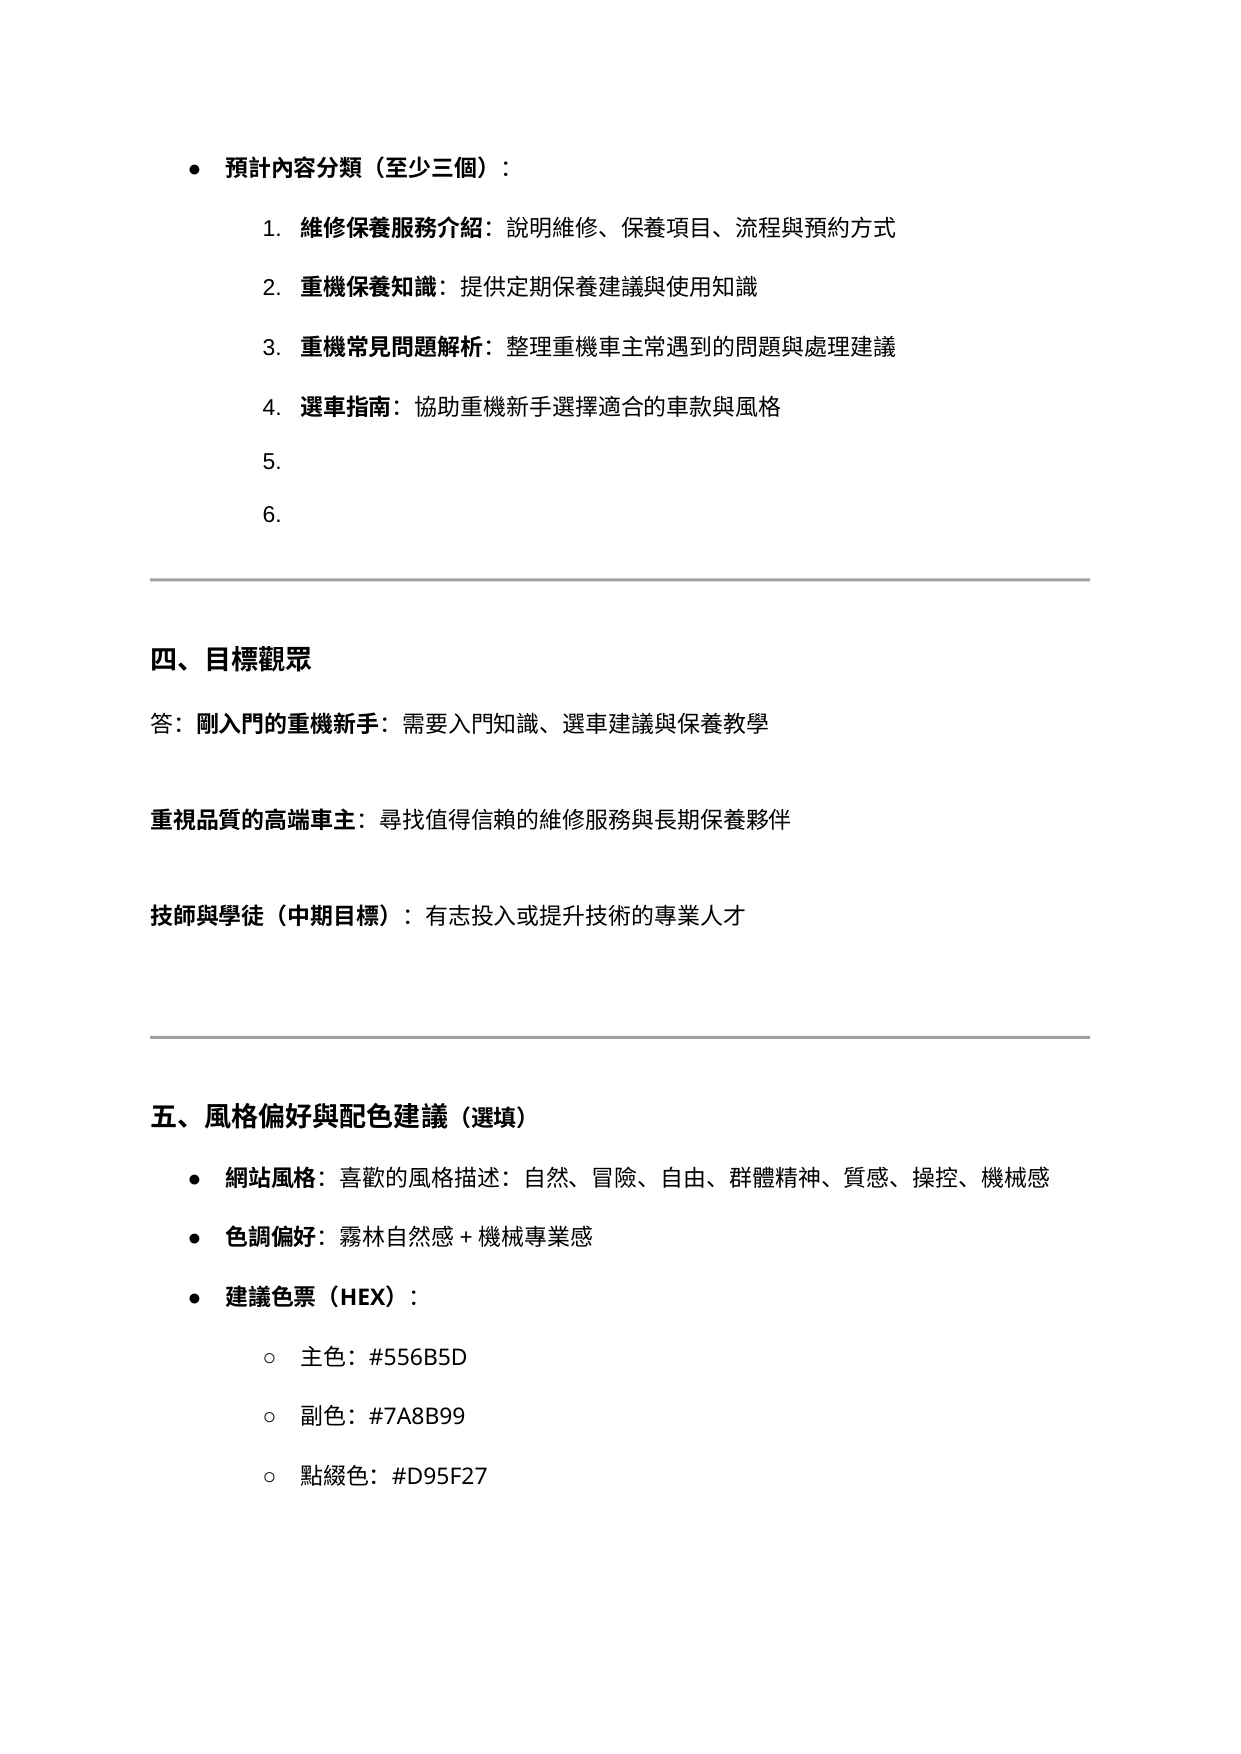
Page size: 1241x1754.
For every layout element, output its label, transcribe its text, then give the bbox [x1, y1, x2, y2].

subtitle 四、目標觀眾 [150, 638, 1090, 677]
list 預計內容分類（至少三個）： [187, 150, 1090, 209]
list 建議色票（HEX）： [187, 1279, 1090, 1338]
subtitle 重視品質的高端車主：尋找值得信賴的維修服務與長期保養夥伴 [150, 802, 1090, 869]
subtitle 五、風格偏好與配色建議（選填） [150, 1095, 1090, 1134]
list 色調偏好：霧林自然感 + 機械專業感 [187, 1219, 1090, 1279]
subtitle 技師與學徒（中期目標）：有志投入或提升技術的專業人才 [150, 898, 1090, 931]
subtitle 答：剛入門的重機新手：需要入門知識、選車建議與保養教學 [150, 706, 1090, 773]
list 網站風格：喜歡的風格描述：自然、冒險、自由、群體精神、質感、操控、機械感 [187, 1159, 1090, 1219]
list 主色：#556B5D [262, 1338, 1090, 1398]
list 選車指南：協助重機新手選擇適合的車款與風格 [262, 388, 1090, 448]
list 副色：#7A8B99 [262, 1398, 1090, 1458]
list 重機常見問題解析：整理重機車主常遇到的問題與處理建議 [262, 329, 1090, 388]
list 維修保養服務介紹：說明維修、保養項目、流程與預約方式 [262, 209, 1090, 269]
list 重機保養知識：提供定期保養建議與使用知識 [262, 269, 1090, 329]
list 點綴色：#D95F27 [262, 1458, 1090, 1491]
